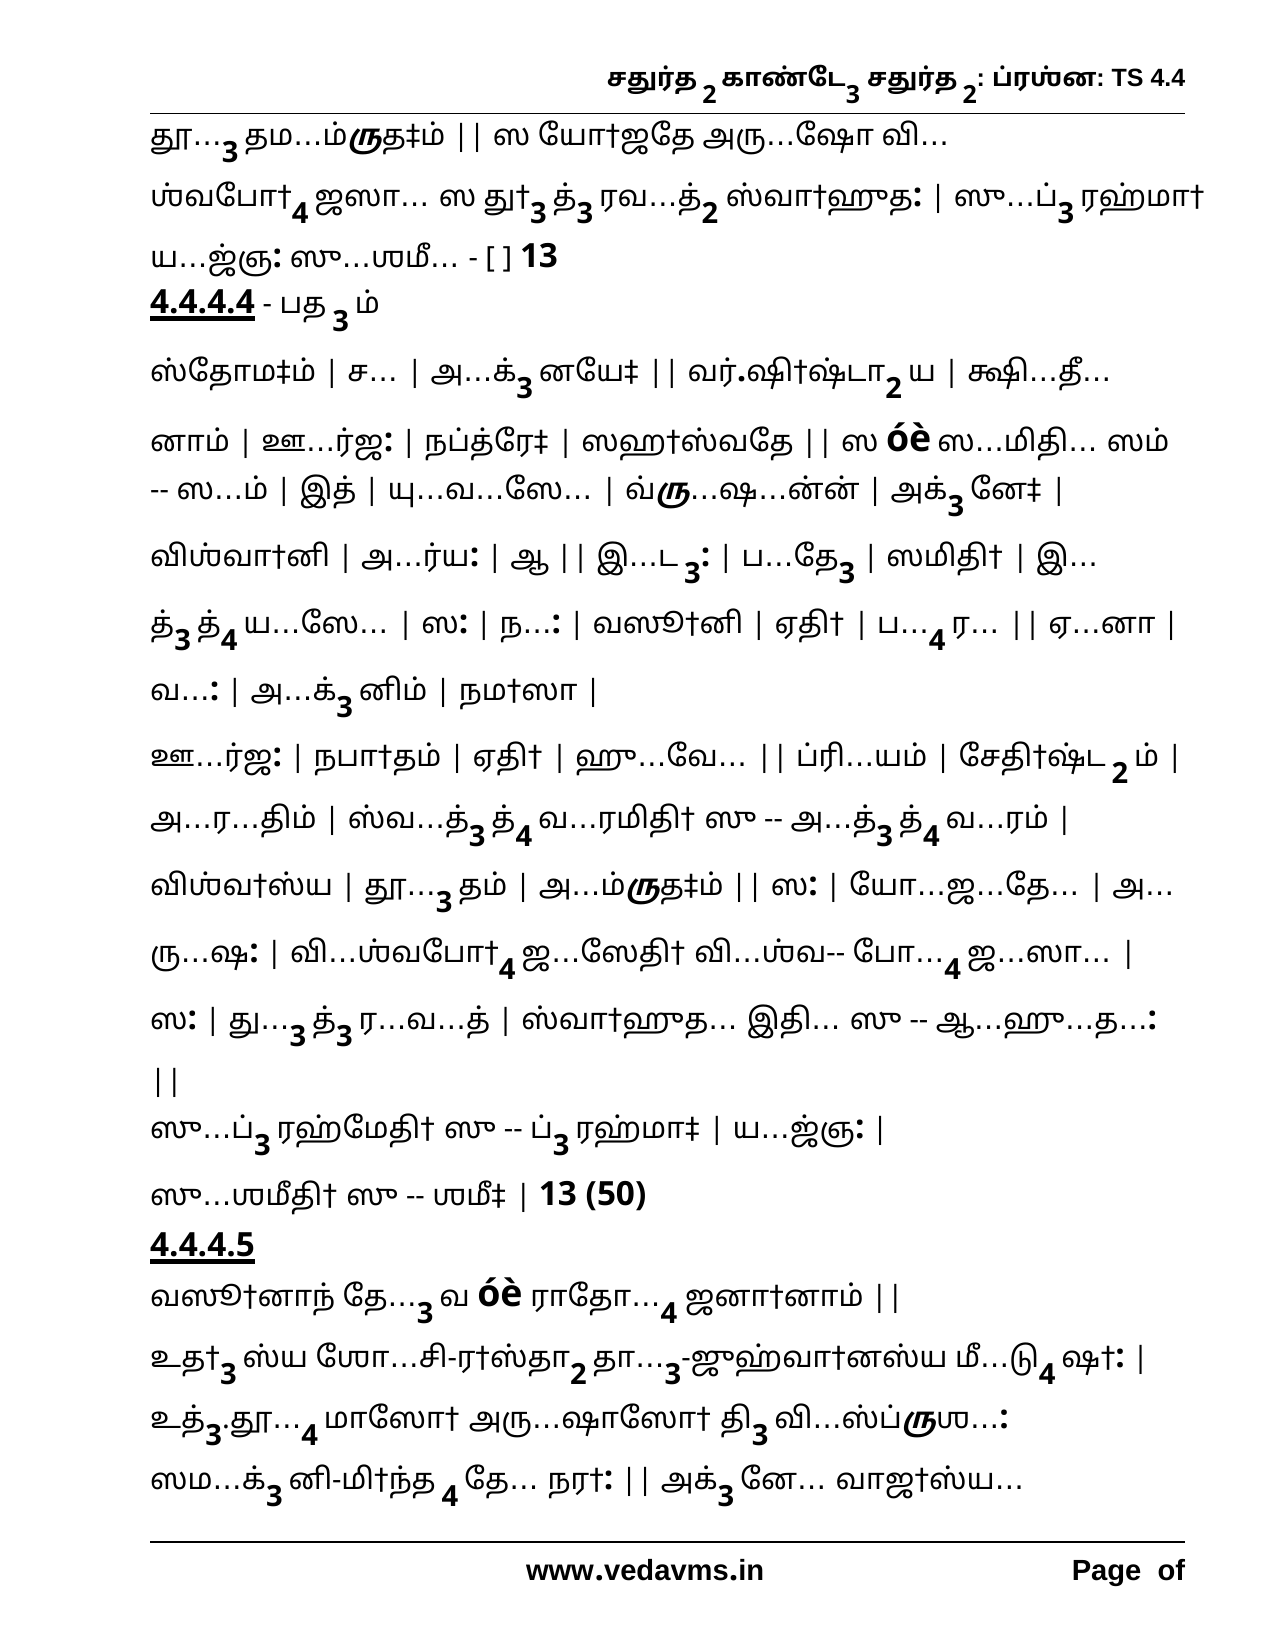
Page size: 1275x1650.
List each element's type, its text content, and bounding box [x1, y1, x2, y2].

text ஸு…ஶமீதி† ஸு -- ஶமீ‡ | 13 (50) [150, 1169, 1185, 1216]
text 4.4.4.5 [150, 1221, 1185, 1266]
text உத†3ஸ்ய ஶோ…சி-ர†ஸ்தா2தா…3-ஜுஹ்வா†னஸ்ய மீ…டு4ஷ†: | [150, 1332, 1185, 1393]
text ஸு…ப்3ரஹ்மேதி† ஸு -- ப்3ரஹ்மா‡ | ய…ஜ்ஞ: | [150, 1102, 1185, 1163]
text 4.4.4.4 - பத3ம் [150, 278, 1185, 339]
text ஸ்தோம‡ம் | ச… | அ…க்3னயே‡ || வர்.ஷி†ஷ்டா2ய | க்ஷி…தீ…னாம் | ஊ…ர்ஜ: | நப்த்ரே‡ | ஸஹ†ஸ்வதே || ஸóèஸ…மிதி… ஸம் -- ஸ…ம் | இத் | யு…வ…ஸே… | வ்ரு…ஷ…ன்ன் | அக்3னே‡ | விஶ்வா†னி | அ…ர்ய: | ஆ || இ…ட3: | ப…தே3 | ஸமிதி† | இ…த்3த்4ய…ஸே… | ஸ: | ந…: | வஸூ†னி | ஏதி† | ப…4ர… || ஏ…னா | வ…: | அ…க்3னிம் | நம†ஸா | ஊ…ர்ஜ: | நபா†தம் | ஏதி† | ஹு…வே… || ப்ரி…யம் | சேதி†ஷ்ட2ம் | அ…ர…திம் | ஸ்வ…த்3த்4வ…ரமிதி† ஸு -- அ…த்3த்4வ…ரம் | விஶ்வ†ஸ்ய | தூ…3தம் | அ…ம்ருத‡ம் || ஸ: | யோ…ஜ…தே… | அ…ரு…ஷ: | வி…ஶ்வபோ†4ஜ…ஸேதி† வி…ஶ்வ-- போ…4ஜ…ஸா… | ஸ: | து…3த்3ர…வ…த் | ஸ்வா†ஹுத… இதி… ஸு -- ஆ…ஹு…த…: || [150, 346, 1185, 1098]
text வஸூ†னாந் தே…3வóè ராதோ…4 ஜனா†னாம் || [150, 1266, 1185, 1332]
